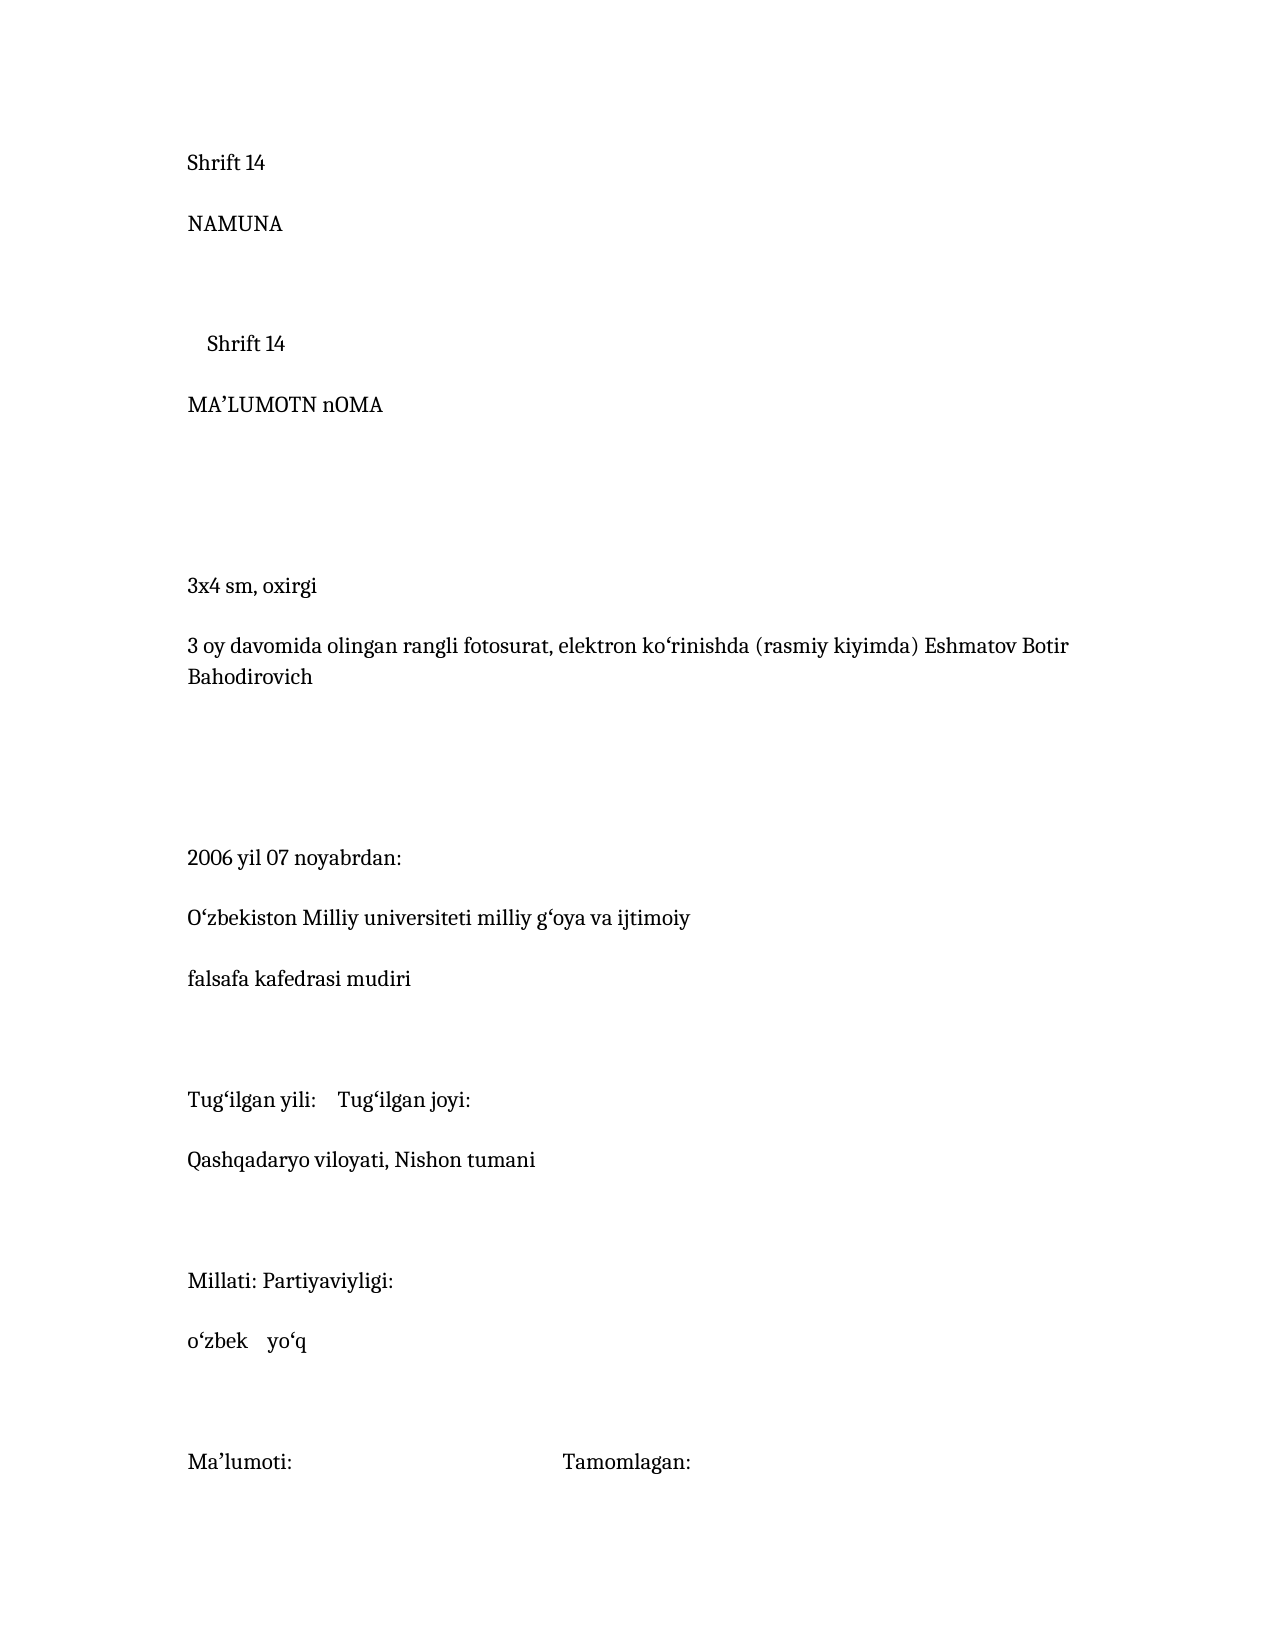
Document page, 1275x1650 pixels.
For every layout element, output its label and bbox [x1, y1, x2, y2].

text [187, 150, 1087, 1475]
